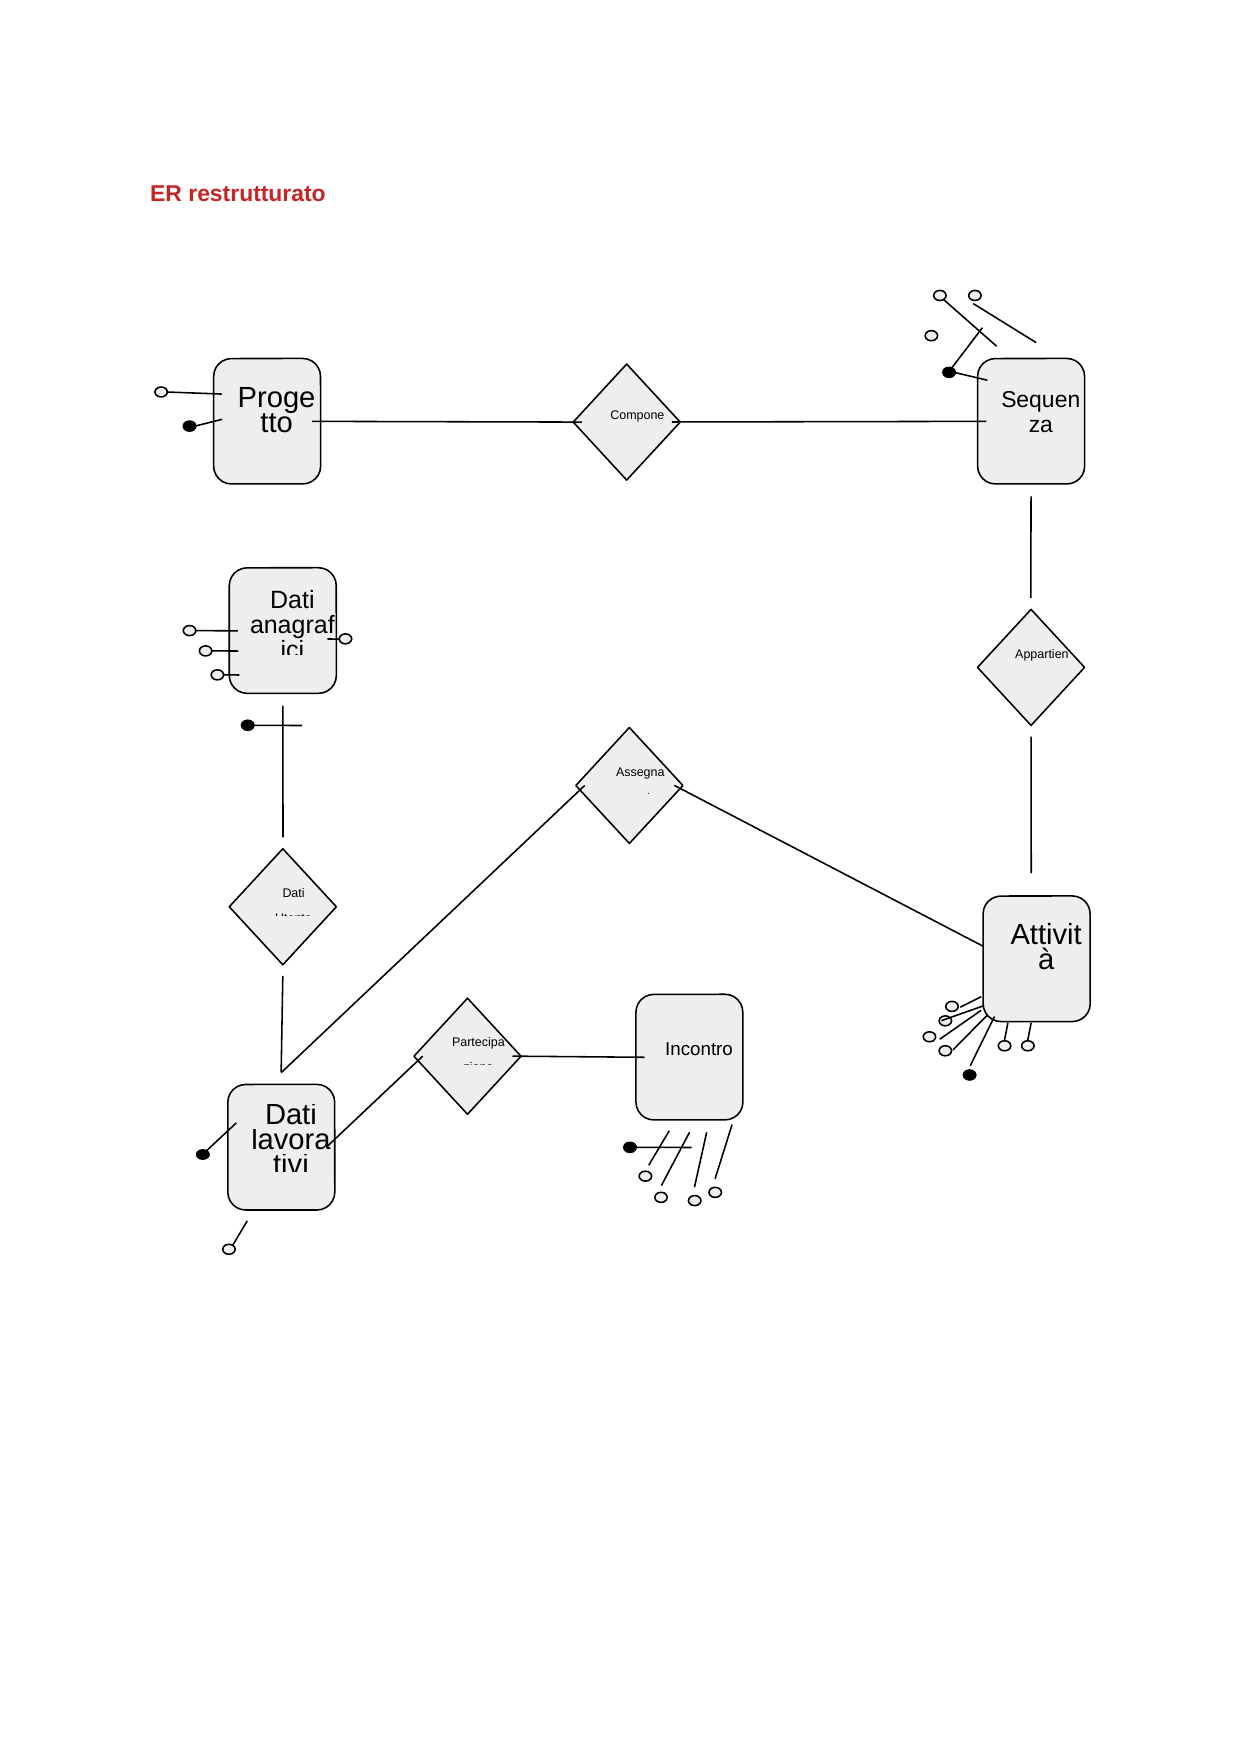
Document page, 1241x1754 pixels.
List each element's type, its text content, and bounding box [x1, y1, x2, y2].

text ER restrutturato [150, 180, 1090, 207]
